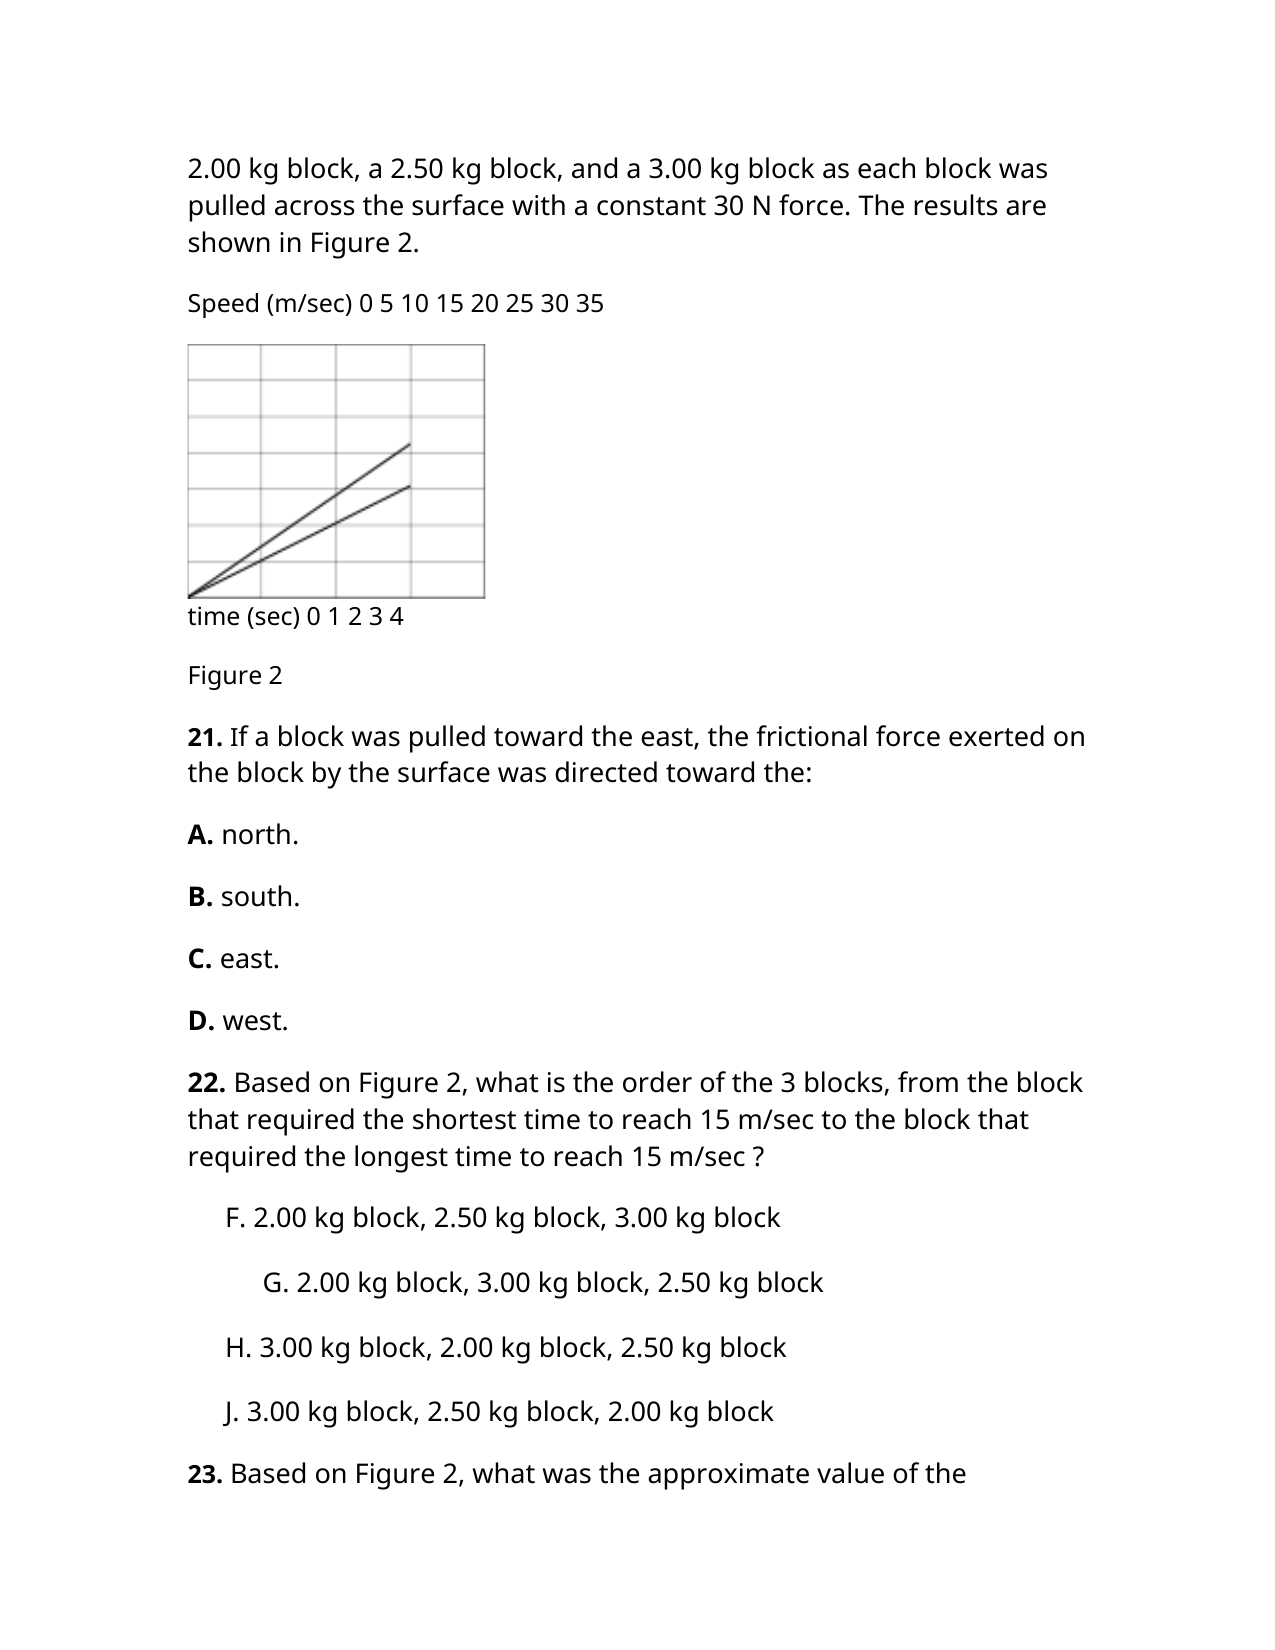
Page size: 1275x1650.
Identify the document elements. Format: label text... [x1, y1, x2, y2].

text F. 2.00 kg block, 2.50 kg block, 3.00 kg block [225, 1199, 1087, 1236]
text 22. Based on Figure 2, what is the order of the 3 blocks, from the block that required the shortest time to reach 15 m/sec to the block that required the longest time to reach 15 m/sec ? [187, 1063, 1087, 1174]
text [187, 1454, 1087, 1491]
text Figure 2 [187, 658, 1087, 692]
text J. 3.00 kg block, 2.50 kg block, 2.00 kg block [187, 1393, 1087, 1429]
text Speed (m/sec) 0 5 10 15 20 25 30 35 [187, 286, 1087, 320]
text H. 3.00 kg block, 2.00 kg block, 2.50 kg block [225, 1328, 1087, 1365]
text C. east. [187, 939, 1087, 976]
text 21. If a block was pulled toward the east, the frictional force exerted on the block by the surface was directed toward the: [187, 717, 1087, 791]
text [187, 150, 1087, 261]
text A. north. [187, 816, 1087, 853]
text D. west. [187, 1001, 1087, 1038]
text B. south. [187, 878, 1087, 914]
text G. 2.00 kg block, 3.00 kg block, 2.50 kg block [262, 1263, 1087, 1300]
text time (sec) 0 1 2 3 4 [187, 599, 1087, 633]
picture [187, 344, 486, 599]
